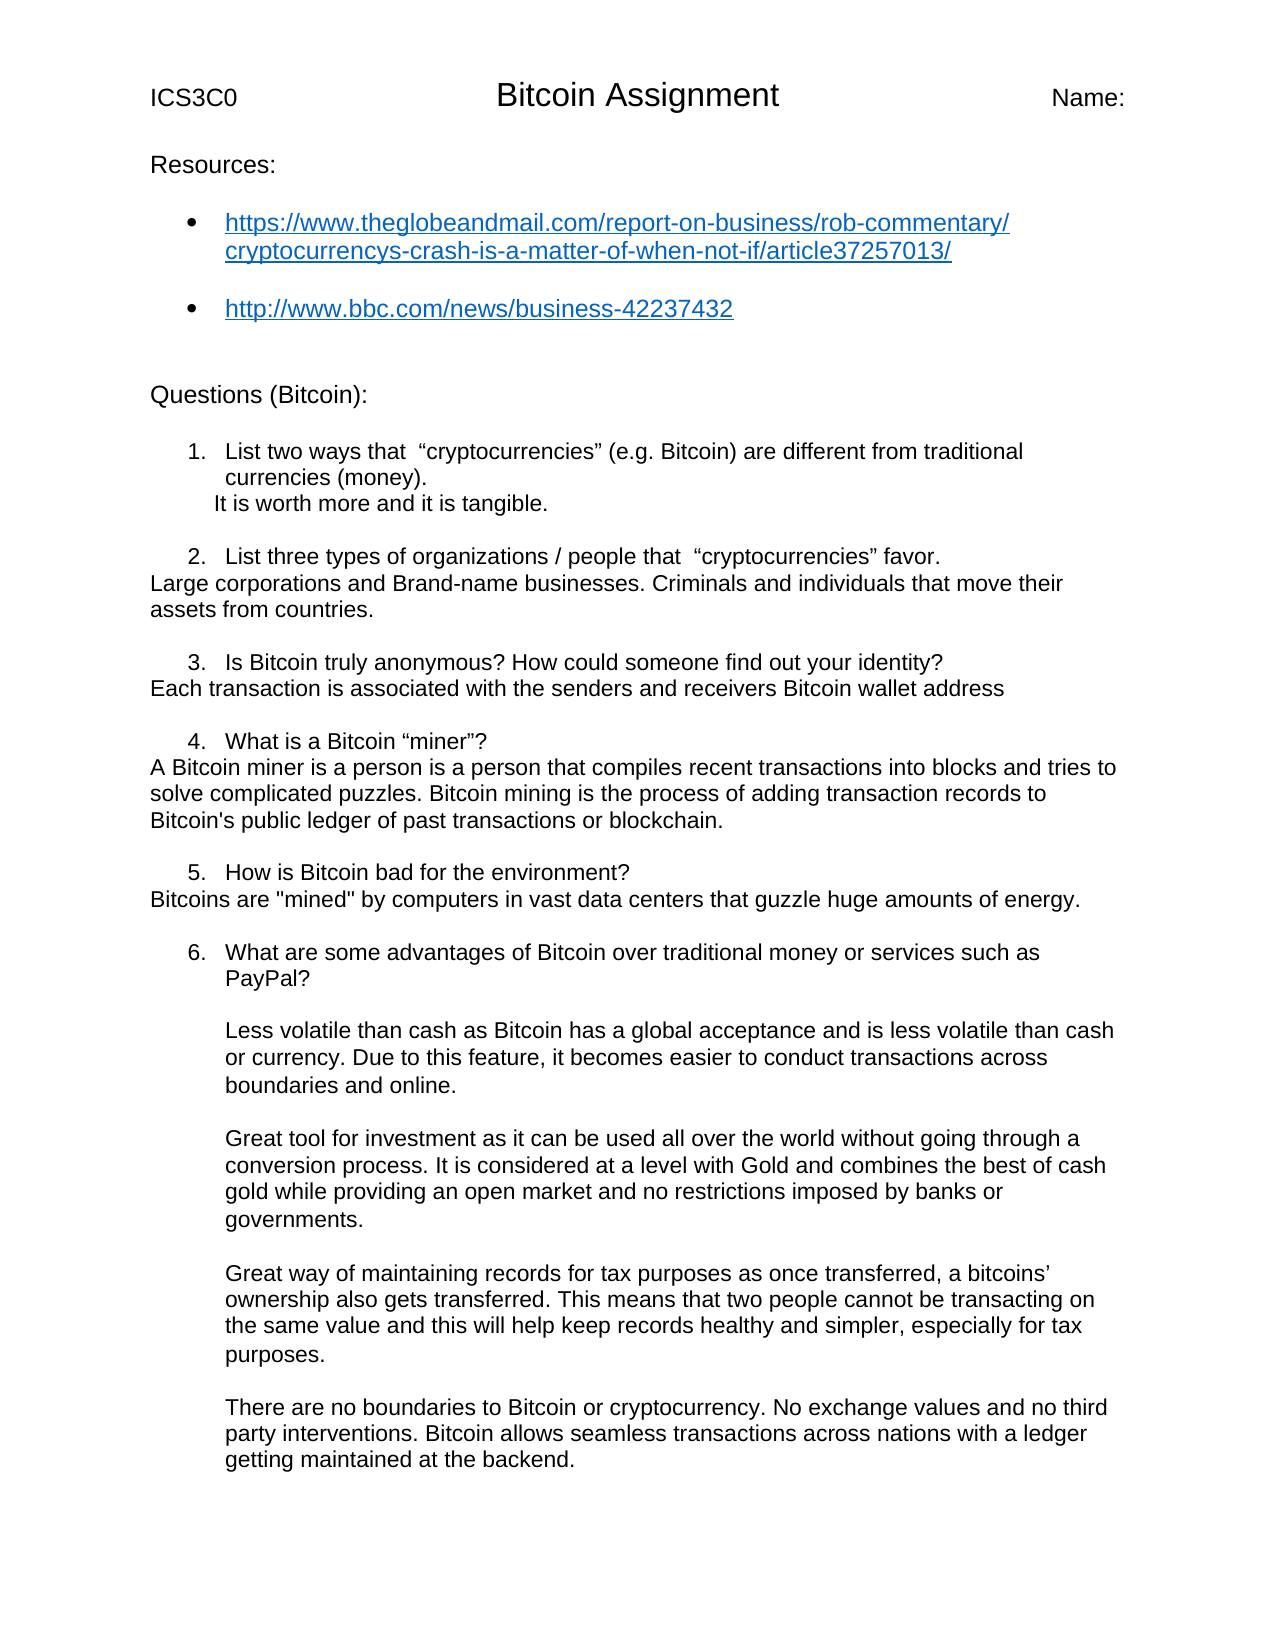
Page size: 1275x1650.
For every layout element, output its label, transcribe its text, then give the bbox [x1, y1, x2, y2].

text Resources: [150, 150, 1125, 179]
list What is a Bitcoin “miner”? [187, 728, 1125, 754]
list http://www.bbc.com/news/business-42237432 [187, 294, 1125, 323]
text It is worth more and it is tangible. [150, 490, 1125, 517]
text Great way of maintaining records for tax purposes as once transferred, a bitcoins’ ownership also gets transferred. This means that two people cannot be transacting on the same value and this will help keep records healthy and simpler, especially for tax purposes. [225, 1259, 1125, 1367]
list What are some advantages of Bitcoin over traditional money or services such as PayPal? [187, 938, 1125, 991]
text Each transaction is associated with the senders and receivers Bitcoin wallet address [150, 675, 1125, 701]
text Great tool for investment as it can be used all over the world without going through a conversion process. It is considered at a level with Gold and combines the best of cash gold while providing an open market and no restrictions imposed by banks or governments. [225, 1125, 1125, 1233]
text Bitcoins are "mined" by computers in vast data centers that guzzle huge amounts of energy. [150, 886, 1125, 912]
list List two ways that “cryptocurrencies” (e.g. Bitcoin) are different from traditional currencies (money). [187, 438, 1125, 490]
list https://www.theglobeandmail.com/report-on-business/rob-commentary/cryptocurrencys-crash-is-a-matter-of-when-not-if/article37257013/ [187, 207, 1125, 265]
text There are no boundaries to Bitcoin or cryptocurrency. No exchange values and no third party interventions. Bitcoin allows seamless transactions across nations with a ledger getting maintained at the backend. [225, 1394, 1125, 1473]
list List three types of organizations / people that “cryptocurrencies” favor. [187, 543, 1125, 569]
list How is Bitcoin bad for the environment? [187, 859, 1125, 886]
text Questions (Bitcoin): [150, 380, 1125, 409]
text Large corporations and Brand-name businesses. Criminals and individuals that move their assets from countries. [150, 569, 1125, 622]
list Is Bitcoin truly anonymous? How could someone find out your identity? [187, 648, 1125, 675]
text Less volatile than cash as Bitcoin has a global acceptance and is less volatile than cash or currency. Due to this feature, it becomes easier to conduct transactions across boundaries and online. [225, 1017, 1125, 1099]
text A Bitcoin miner is a person is a person that compiles recent transactions into blocks and tries to solve complicated puzzles. Bitcoin mining is the process of adding transaction records to Bitcoin's public ledger of past transactions or blockchain. [150, 754, 1125, 833]
